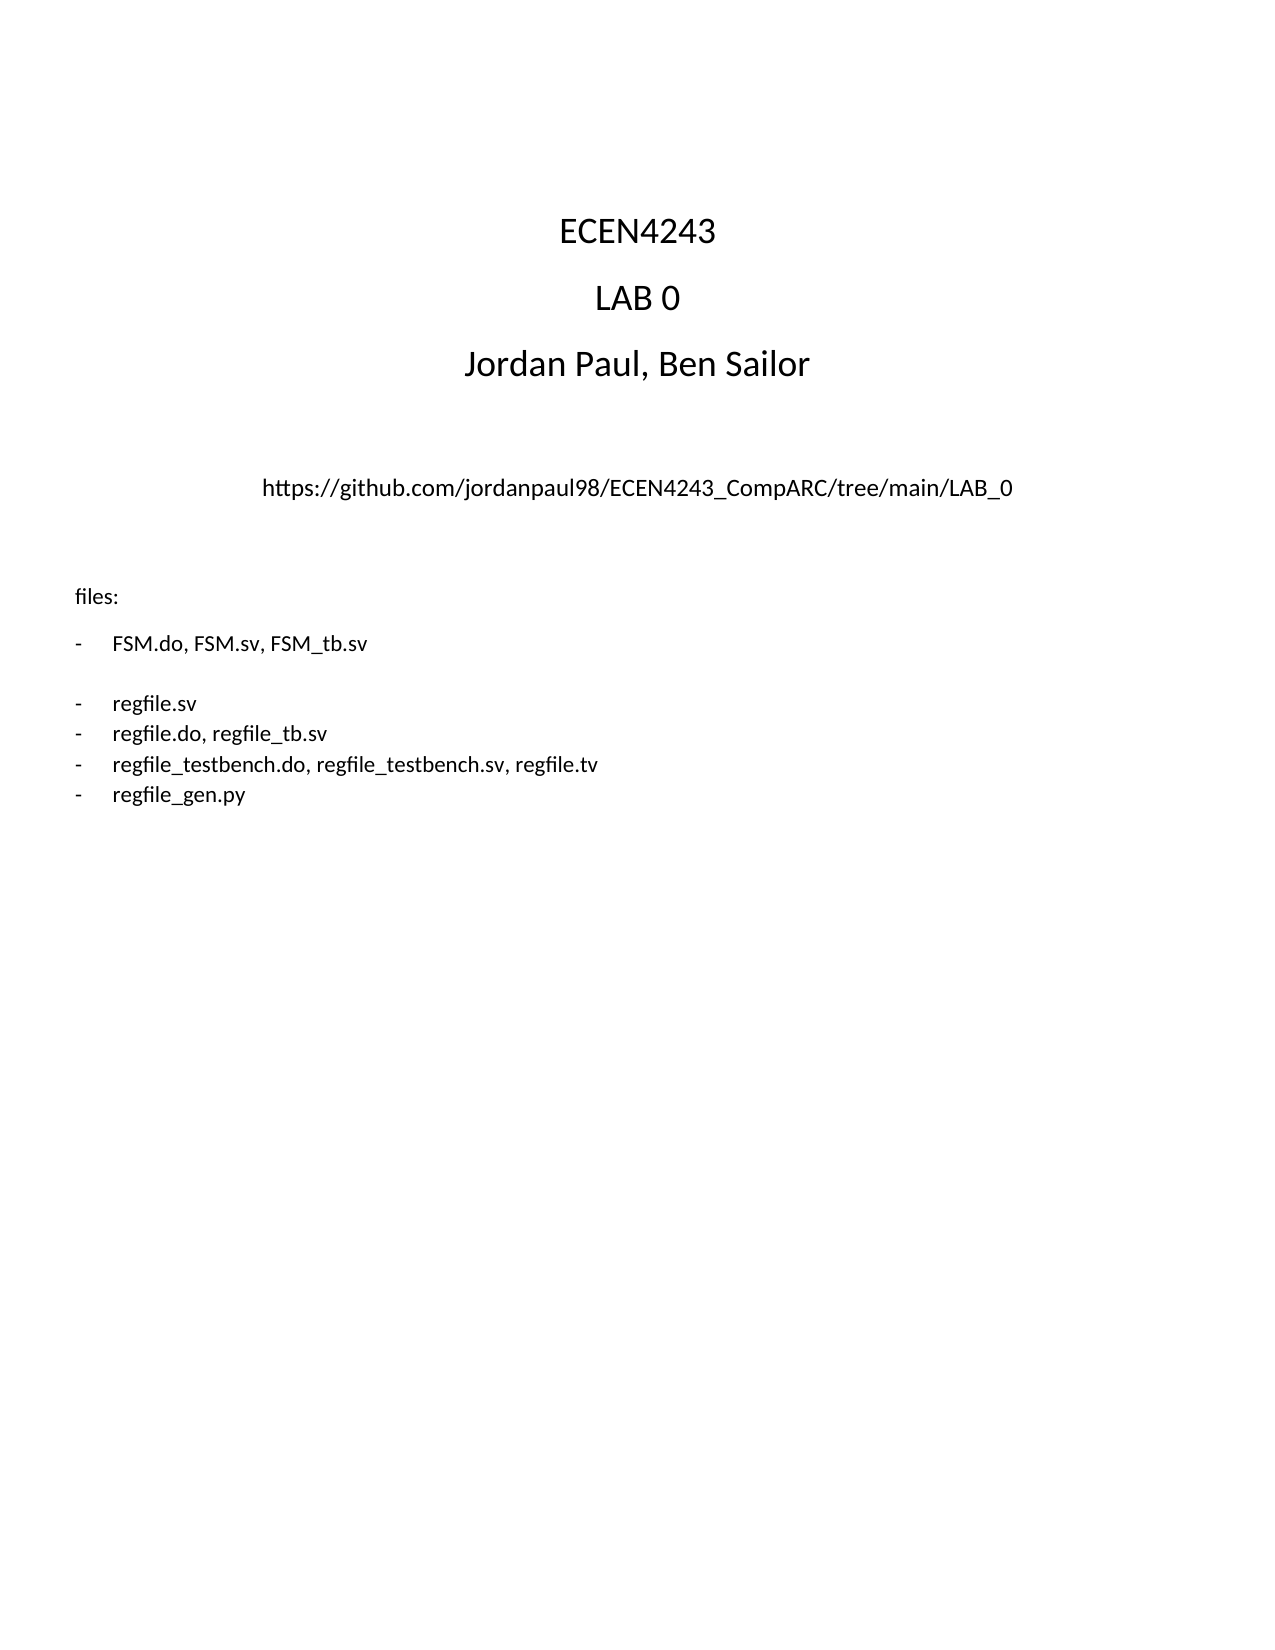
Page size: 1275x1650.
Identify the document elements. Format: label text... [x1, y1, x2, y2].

text https://github.com/jordanpaul98/ECEN4243_CompARC/tree/main/LAB_0 [75, 472, 1200, 502]
text files: [75, 582, 1200, 610]
list regfile.sv [75, 689, 1200, 717]
list regfile.do, regfile_tb.sv [75, 719, 1200, 748]
text ECEN4243 [75, 207, 1200, 253]
list regfile_gen.py [75, 780, 1200, 808]
text LAB 0 [75, 273, 1200, 319]
text Jordan Paul, Ben Sailor [75, 339, 1200, 385]
list FSM.do, FSM.sv, FSM_tb.sv [75, 629, 1200, 657]
list regfile_testbench.do, regfile_testbench.sv, regfile.tv [75, 750, 1200, 778]
